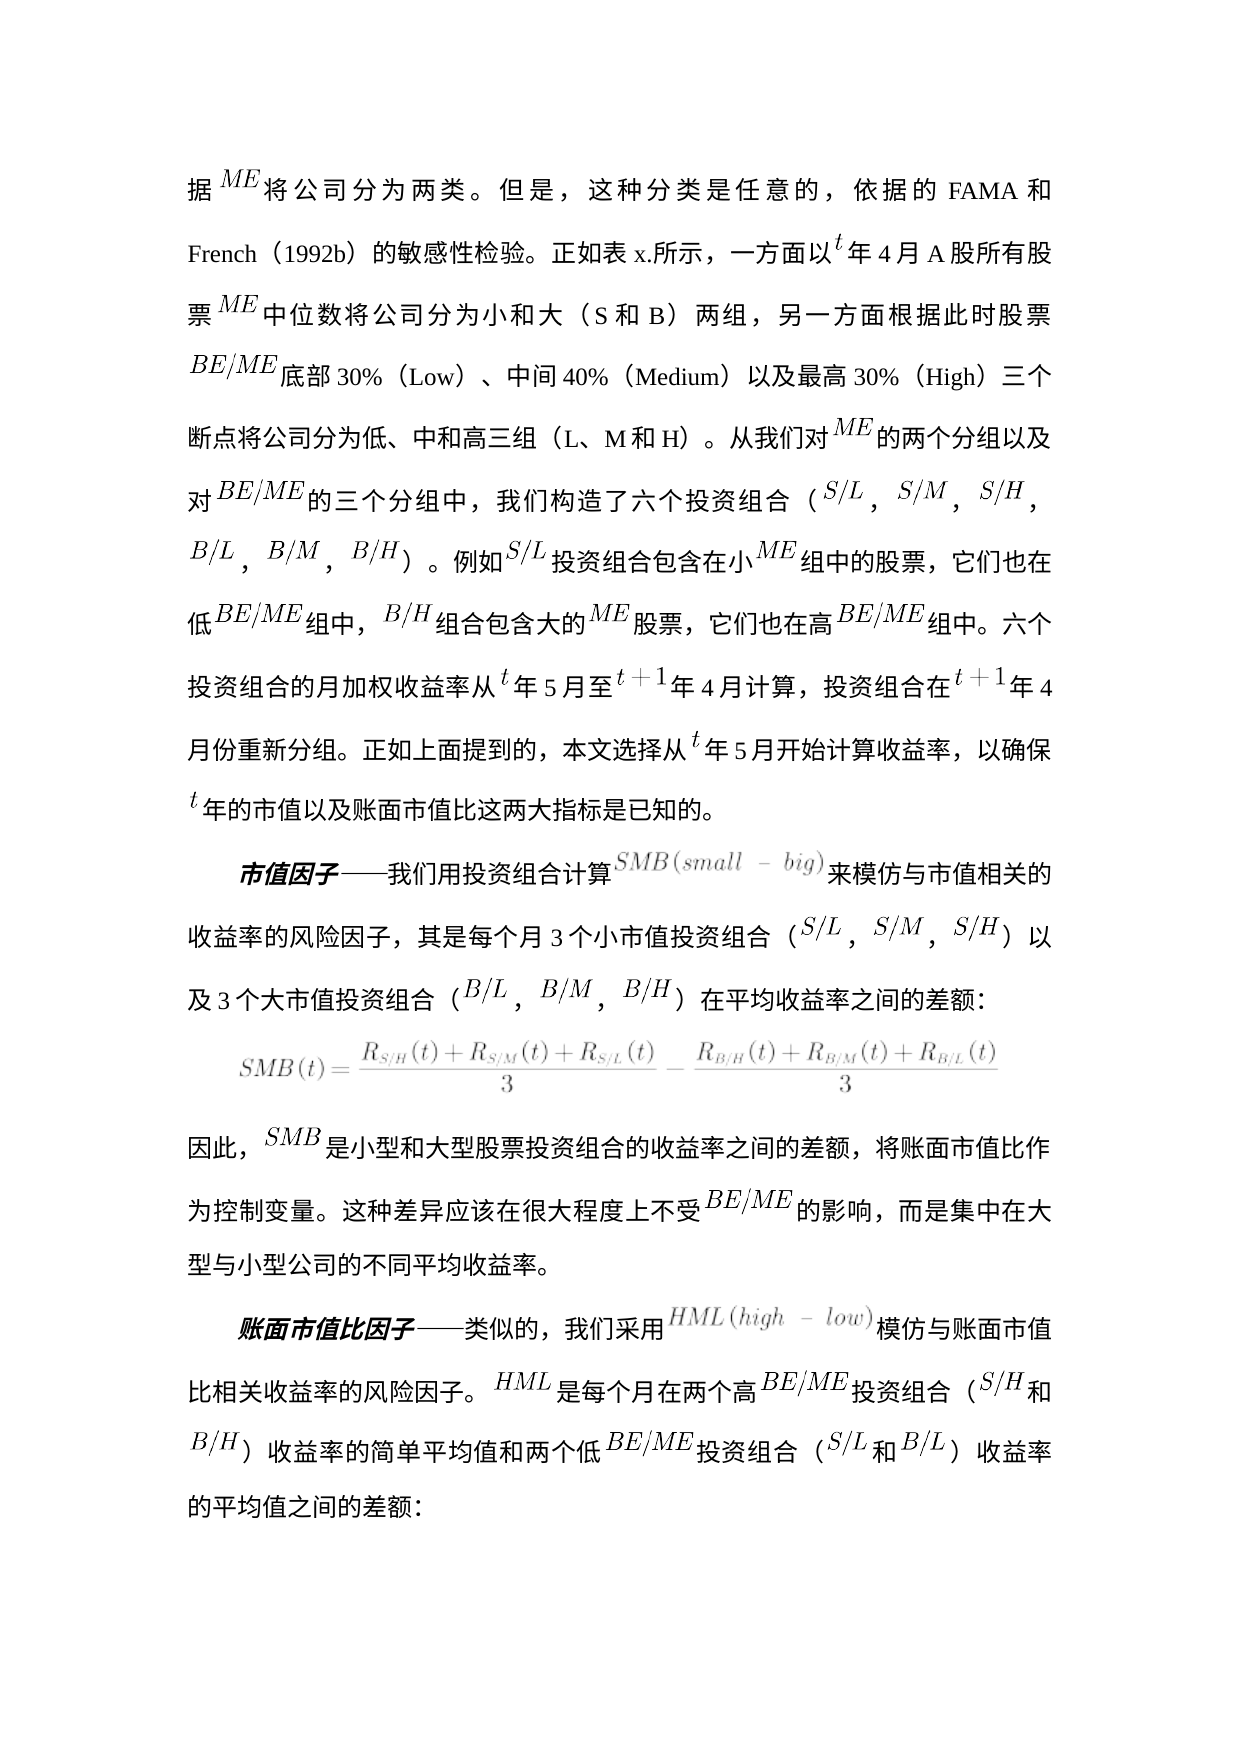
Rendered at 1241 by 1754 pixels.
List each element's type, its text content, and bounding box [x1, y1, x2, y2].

text 因此，是小型和大型股票投资组合的收益率之间的差额，将账面市值比作为控制变量。这种差异应该在很大程度上不受的影响，而是集中在大型与小型公司的不同平均收益率。 [187, 1120, 1053, 1282]
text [187, 162, 1053, 827]
text 账面市值比因子——类似的，我们采用模仿与账面市值比相关收益率的风险因子。是每个月在两个高投资组合（和）收益率的简单平均值和两个低投资组合（和）收益率的平均值之间的差额： [187, 1300, 1053, 1523]
text 市值因子——我们用投资组合计算来模仿与市值相关的收益率的风险因子，其是每个月3个小市值投资组合（，，）以及3个大市值投资组合（，，）在平均收益率之间的差额： [187, 845, 1053, 1017]
